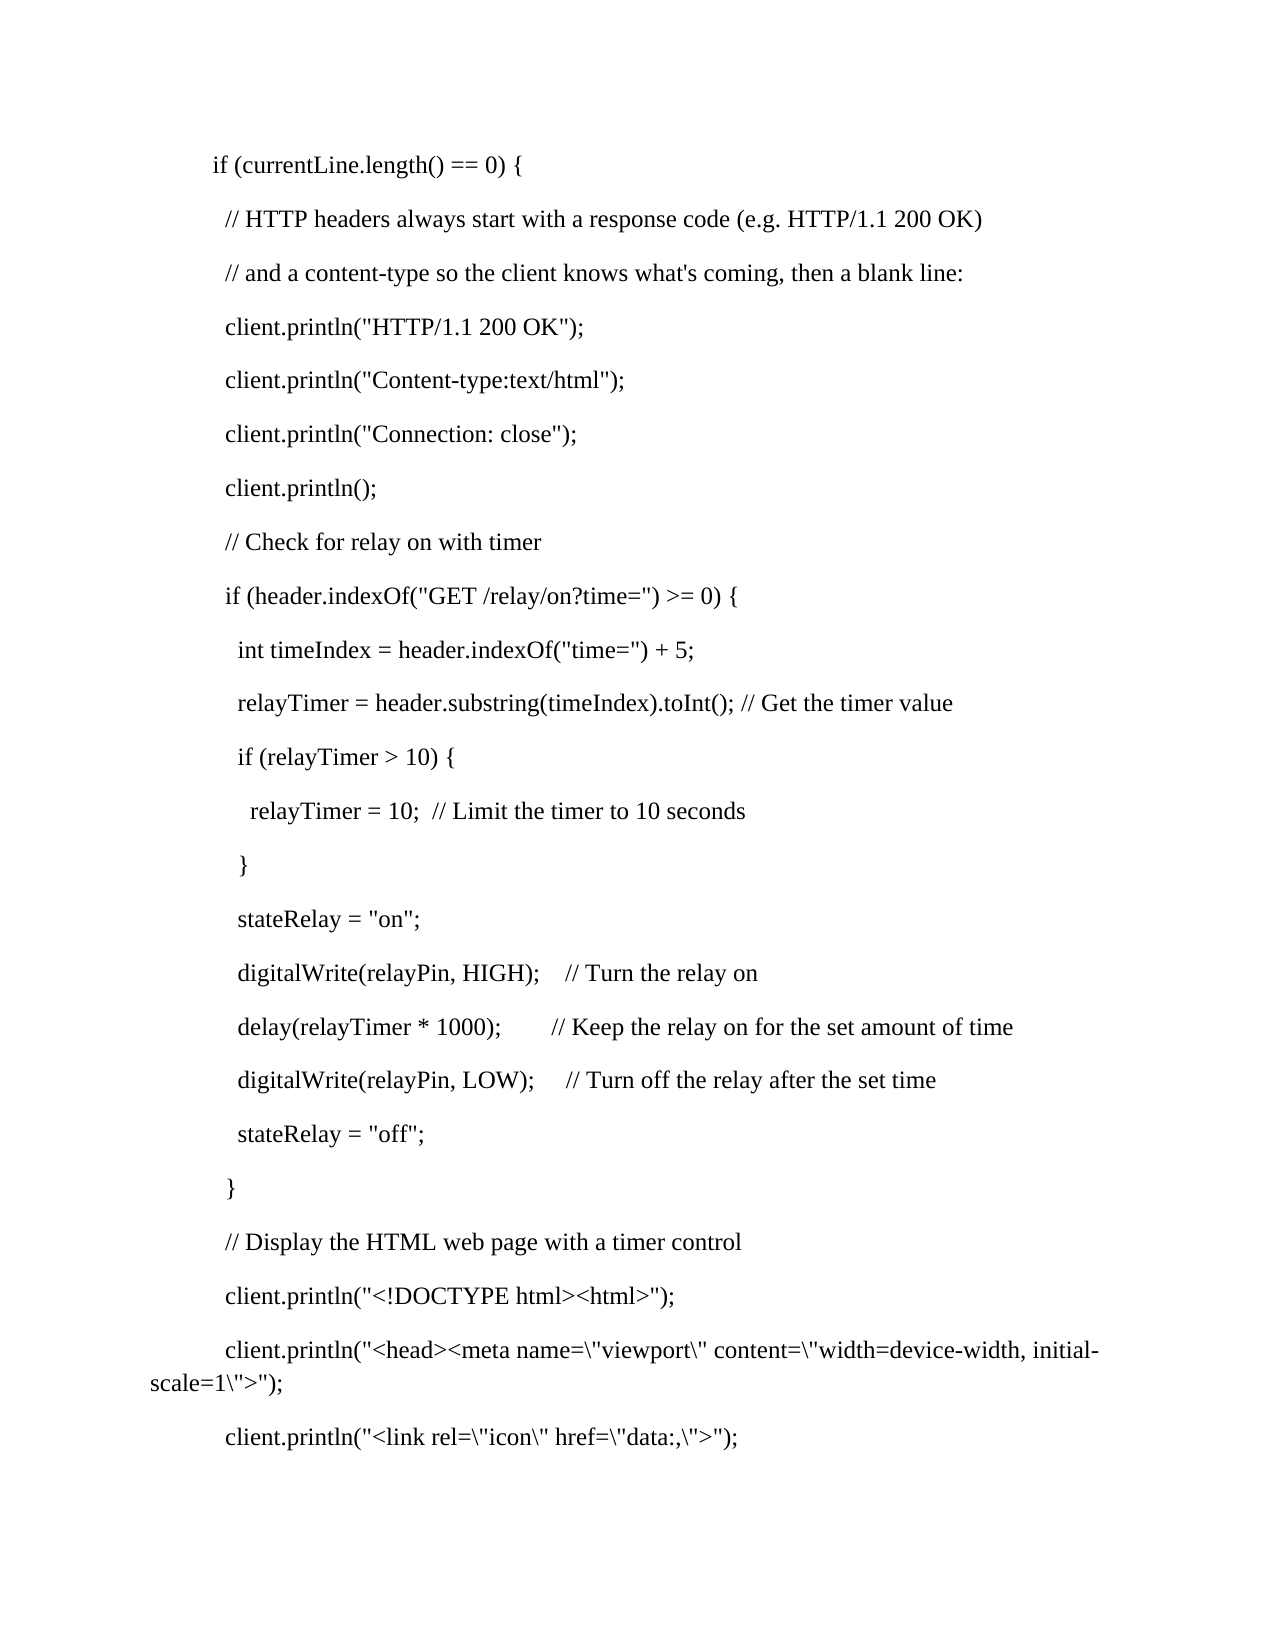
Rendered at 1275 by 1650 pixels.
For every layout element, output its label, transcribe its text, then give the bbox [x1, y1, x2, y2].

text // Check for relay on with timer [150, 527, 1125, 556]
text } [150, 1173, 1125, 1202]
text // Display the HTML web page with a timer control [150, 1227, 1125, 1256]
text client.println("Content-type:text/html"); [150, 365, 1125, 394]
text int timeIndex = header.indexOf("time=") + 5; [150, 635, 1125, 663]
text } [150, 850, 1125, 879]
text delay(relayTimer * 1000); // Keep the relay on for the set amount of time [150, 1012, 1125, 1040]
text client.println("<link rel=\"icon\" href=\"data:,\">"); [150, 1422, 1125, 1450]
text digitalWrite(relayPin, HIGH); // Turn the relay on [150, 958, 1125, 987]
text relayTimer = header.substring(timeIndex).toInt(); // Get the timer value [150, 688, 1125, 717]
text if (header.indexOf("GET /relay/on?time=") >= 0) { [150, 581, 1125, 609]
text stateRelay = "on"; [150, 904, 1125, 933]
text client.println("Connection: close"); [150, 419, 1125, 448]
text client.println("HTTP/1.1 200 OK"); [150, 312, 1125, 340]
text relayTimer = 10; // Limit the timer to 10 seconds [150, 796, 1125, 825]
text client.println("<head><meta name=\"viewport\" content=\"width=device-width, initial-scale=1\">"); [150, 1335, 1125, 1397]
text digitalWrite(relayPin, LOW); // Turn off the relay after the set time [150, 1066, 1125, 1094]
text if (relayTimer > 10) { [150, 742, 1125, 771]
text stateRelay = "off"; [150, 1119, 1125, 1148]
text // HTTP headers always start with a response code (e.g. HTTP/1.1 200 OK) [150, 204, 1125, 233]
text if (currentLine.length() == 0) { [150, 150, 1125, 179]
text // and a content-type so the client knows what's coming, then a blank line: [150, 258, 1125, 286]
text client.println(); [150, 473, 1125, 502]
text client.println("<!DOCTYPE html><html>"); [150, 1281, 1125, 1310]
